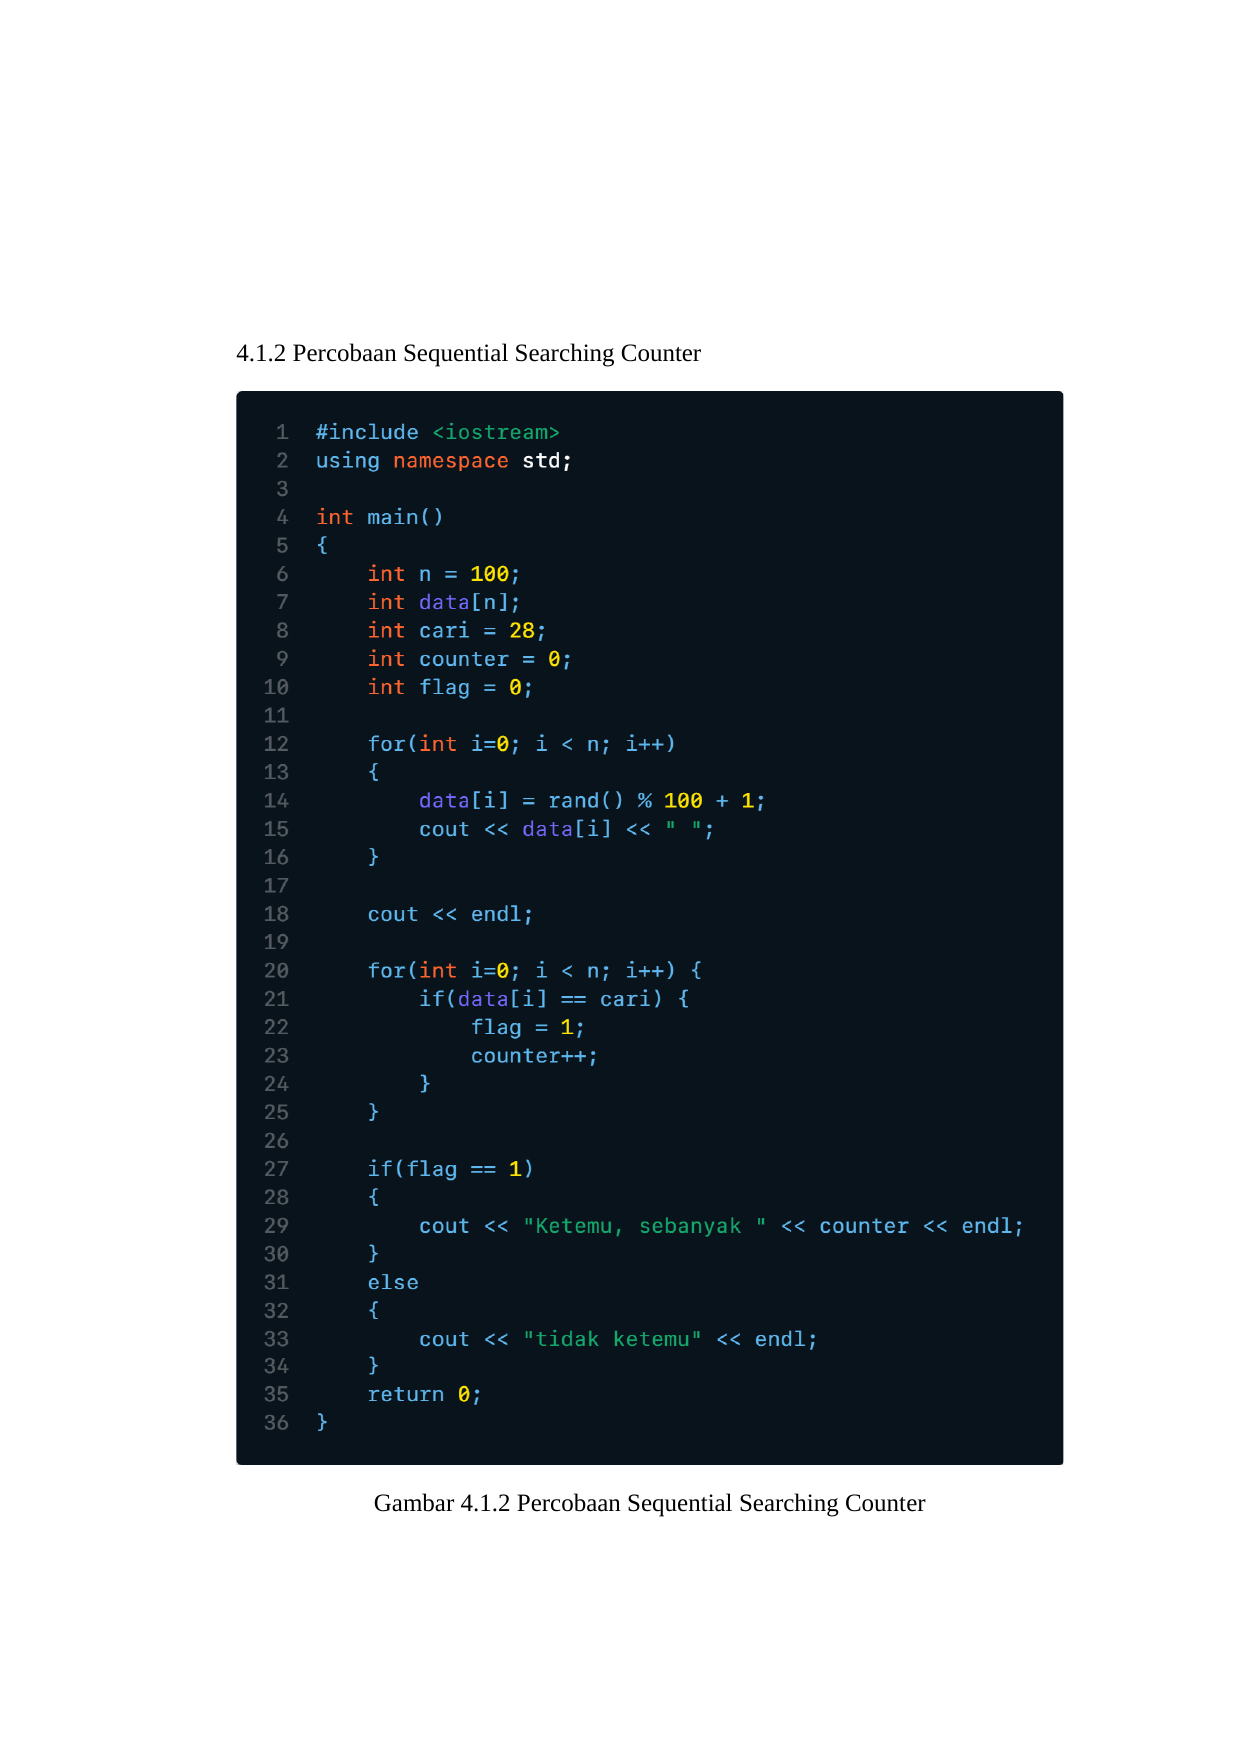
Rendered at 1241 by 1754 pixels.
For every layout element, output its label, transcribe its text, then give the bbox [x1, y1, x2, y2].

list Gambar 4.1.2 Percobaan Sequential Searching Counter [236, 1488, 1063, 1517]
list 4.1.2 Percobaan Sequential Searching Counter [236, 338, 1063, 367]
picture [236, 391, 1064, 1465]
